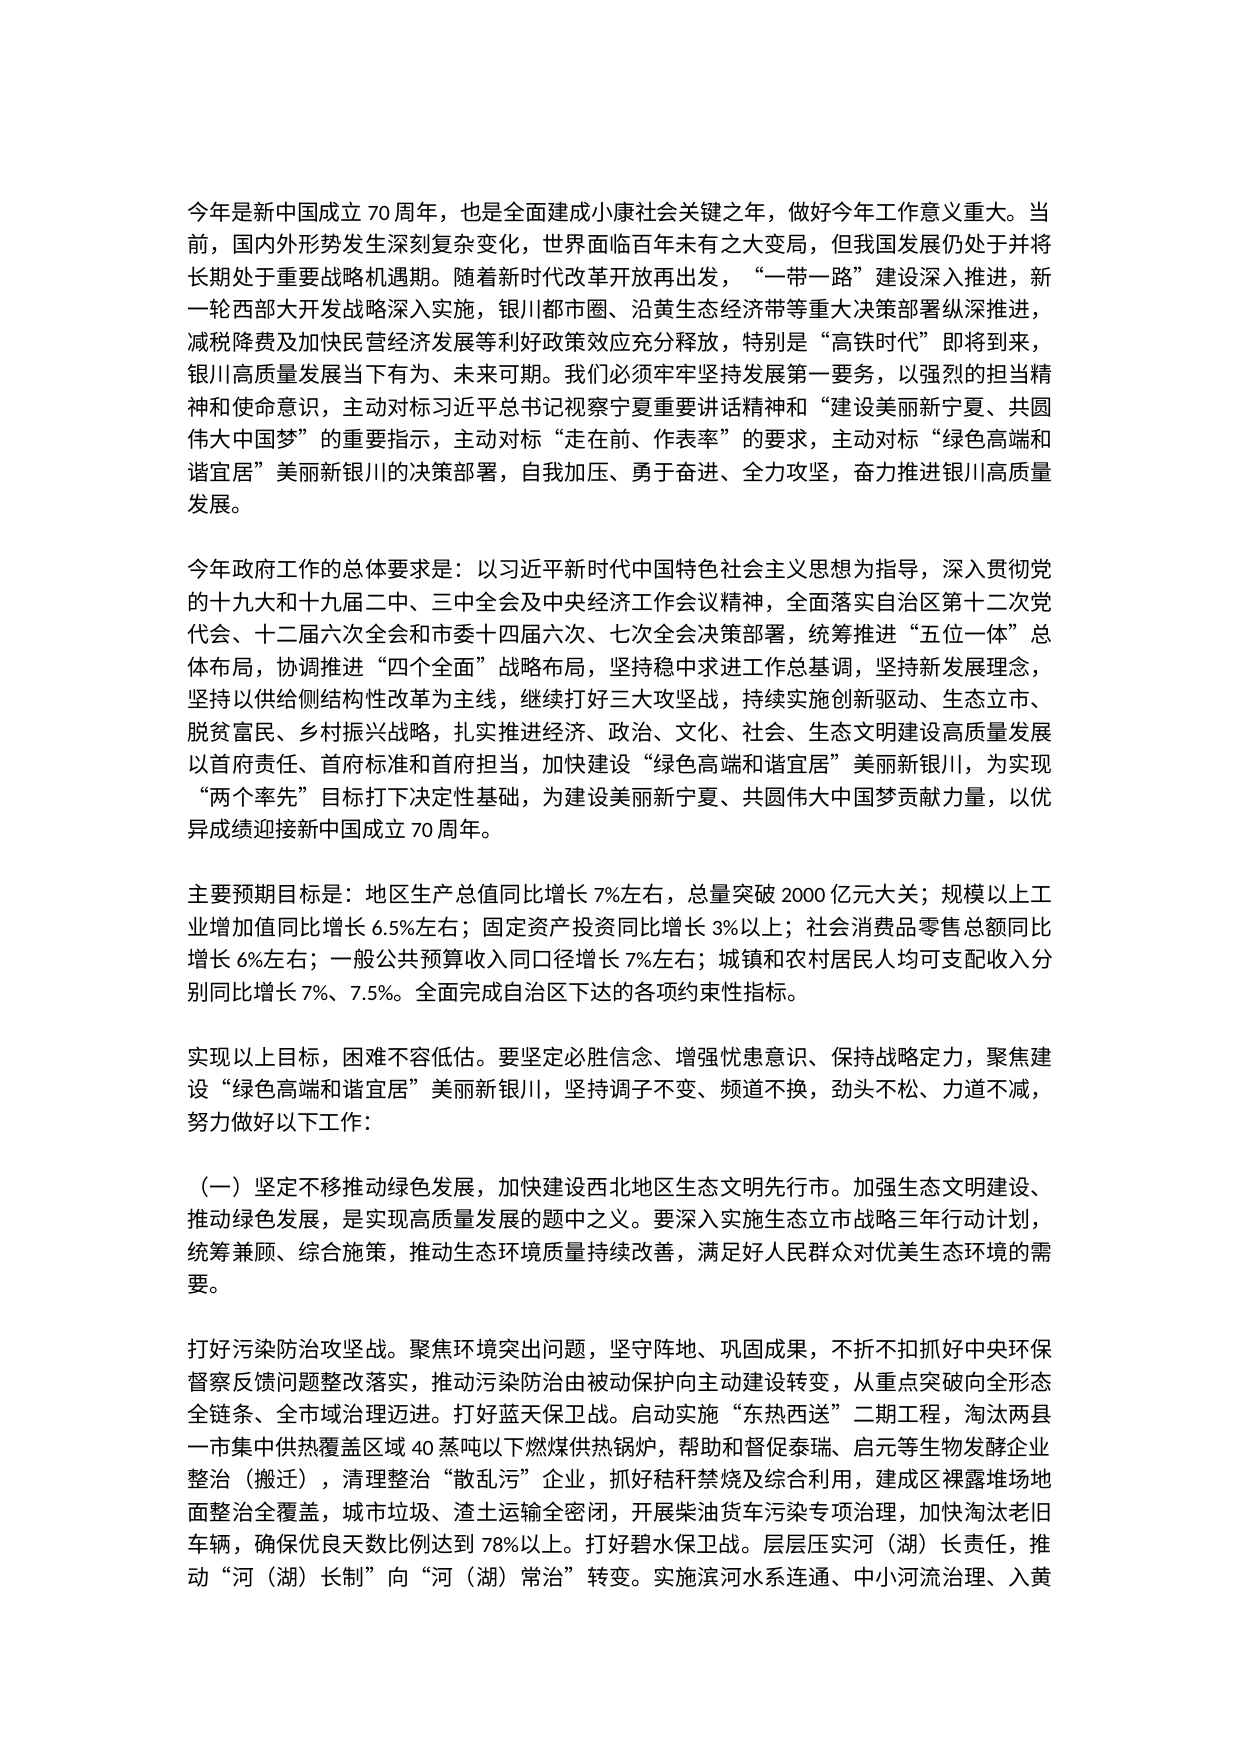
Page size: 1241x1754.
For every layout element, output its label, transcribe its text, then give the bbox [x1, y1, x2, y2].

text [187, 1332, 1053, 1592]
text 今年政府工作的总体要求是：以习近平新时代中国特色社会主义思想为指导，深入贯彻党的十九大和十九届二中、三中全会及中央经济工作会议精神，全面落实自治区第十二次党代会、十二届六次全会和市委十四届六次、七次全会决策部署，统筹推进“五位一体”总体布局，协调推进“四个全面”战略布局，坚持稳中求进工作总基调，坚持新发展理念，坚持以供给侧结构性改革为主线，继续打好三大攻坚战，持续实施创新驱动、生态立市、脱贫富民、乡村振兴战略，扎实推进经济、政治、文化、社会、生态文明建设高质量发展，以首府责任、首府标准和首府担当，加快建设“绿色高端和谐宜居”美丽新银川，为实现“两个率先”目标打下决定性基础，为建设美丽新宁夏、共圆伟大中国梦贡献力量，以优异成绩迎接新中国成立70周年。 [187, 552, 1053, 844]
text 主要预期目标是：地区生产总值同比增长7%左右，总量突破2000亿元大关；规模以上工业增加值同比增长6.5%左右；固定资产投资同比增长3%以上；社会消费品零售总额同比增长6%左右；一般公共预算收入同口径增长7%左右；城镇和农村居民人均可支配收入分别同比增长7%、7.5%。全面完成自治区下达的各项约束性指标。 [187, 877, 1053, 1007]
text （一）坚定不移推动绿色发展，加快建设西北地区生态文明先行市。加强生态文明建设、推动绿色发展，是实现高质量发展的题中之义。要深入实施生态立市战略三年行动计划，统筹兼顾、综合施策，推动生态环境质量持续改善，满足好人民群众对优美生态环境的需要。 [187, 1169, 1053, 1299]
text 实现以上目标，困难不容低估。要坚定必胜信念、增强忧患意识、保持战略定力，聚焦建设“绿色高端和谐宜居”美丽新银川，坚持调子不变、频道不换，劲头不松、力道不减，努力做好以下工作： [187, 1039, 1053, 1137]
text 今年是新中国成立70周年，也是全面建成小康社会关键之年，做好今年工作意义重大。当前，国内外形势发生深刻复杂变化，世界面临百年未有之大变局，但我国发展仍处于并将长期处于重要战略机遇期。随着新时代改革开放再出发，“一带一路”建设深入推进，新一轮西部大开发战略深入实施，银川都市圈、沿黄生态经济带等重大决策部署纵深推进，减税降费及加快民营经济发展等利好政策效应充分释放，特别是“高铁时代”即将到来，银川高质量发展当下有为、未来可期。我们必须牢牢坚持发展第一要务，以强烈的担当精神和使命意识，主动对标习近平总书记视察宁夏重要讲话精神和“建设美丽新宁夏、共圆伟大中国梦”的重要指示，主动对标“走在前、作表率”的要求，主动对标“绿色高端和谐宜居”美丽新银川的决策部署，自我加压、勇于奋进、全力攻坚，奋力推进银川高质量发展。 [187, 194, 1053, 519]
